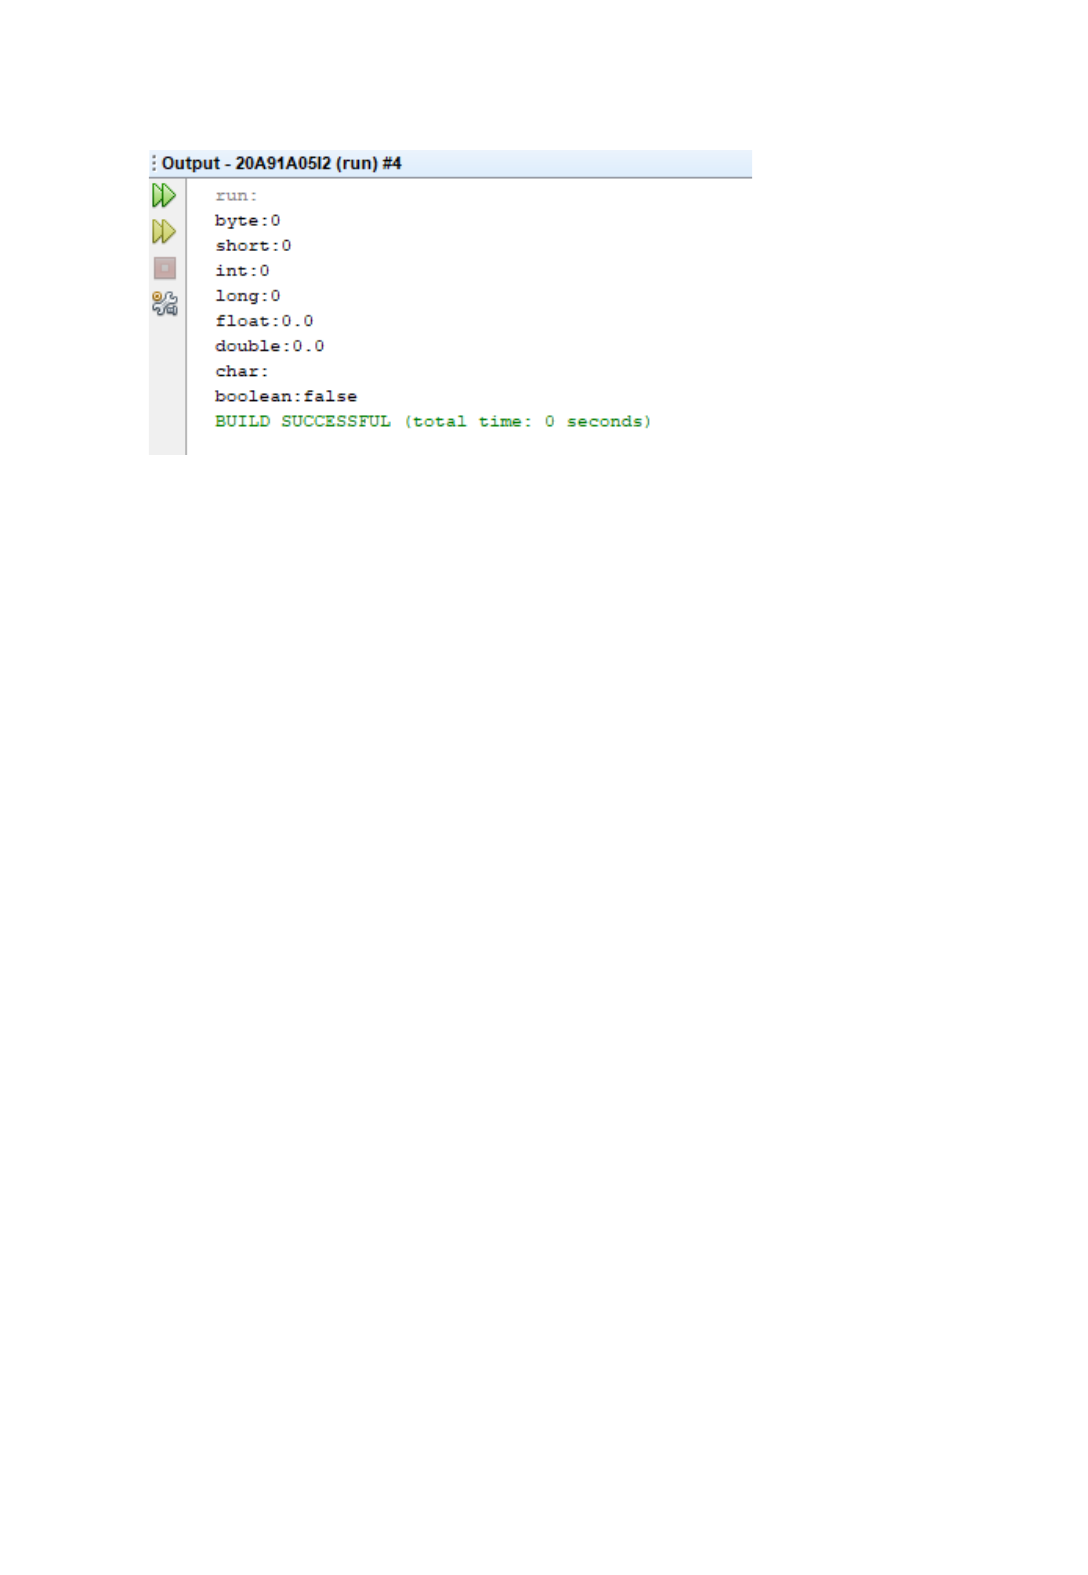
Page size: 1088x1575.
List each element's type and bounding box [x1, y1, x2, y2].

picture [148, 150, 753, 455]
